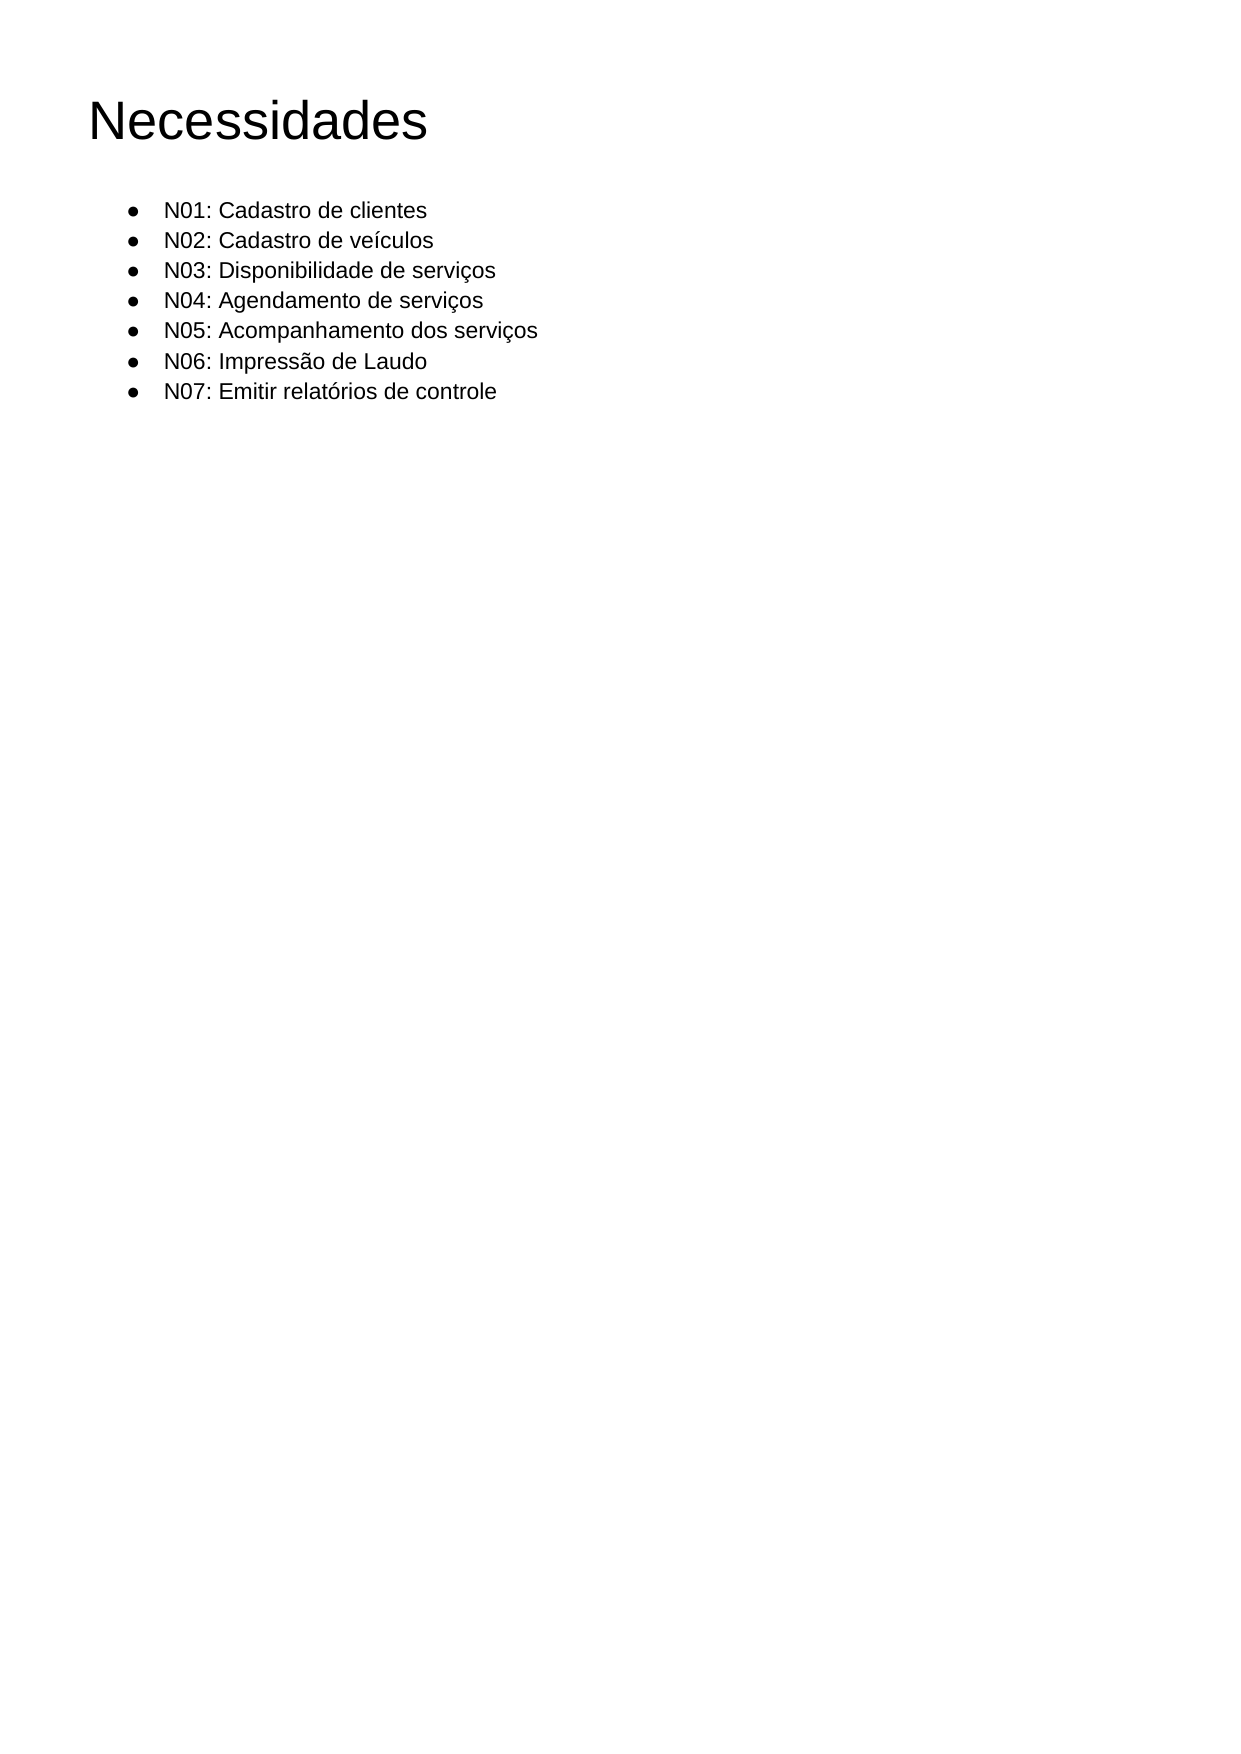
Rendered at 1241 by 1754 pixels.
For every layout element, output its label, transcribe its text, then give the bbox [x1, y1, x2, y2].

list N07: Emitir relatórios de controle [126, 378, 1090, 404]
list N04: Agendamento de serviços [126, 287, 1090, 313]
list N05: Acompanhamento dos serviços [126, 317, 1090, 344]
list N03: Disponibilidade de serviços [126, 257, 1090, 283]
list N06: Impressão de Laudo [126, 348, 1090, 374]
list N01: Cadastro de clientes [126, 197, 1090, 223]
title Necessidades [88, 88, 1090, 151]
list N02: Cadastro de veículos [126, 227, 1090, 253]
